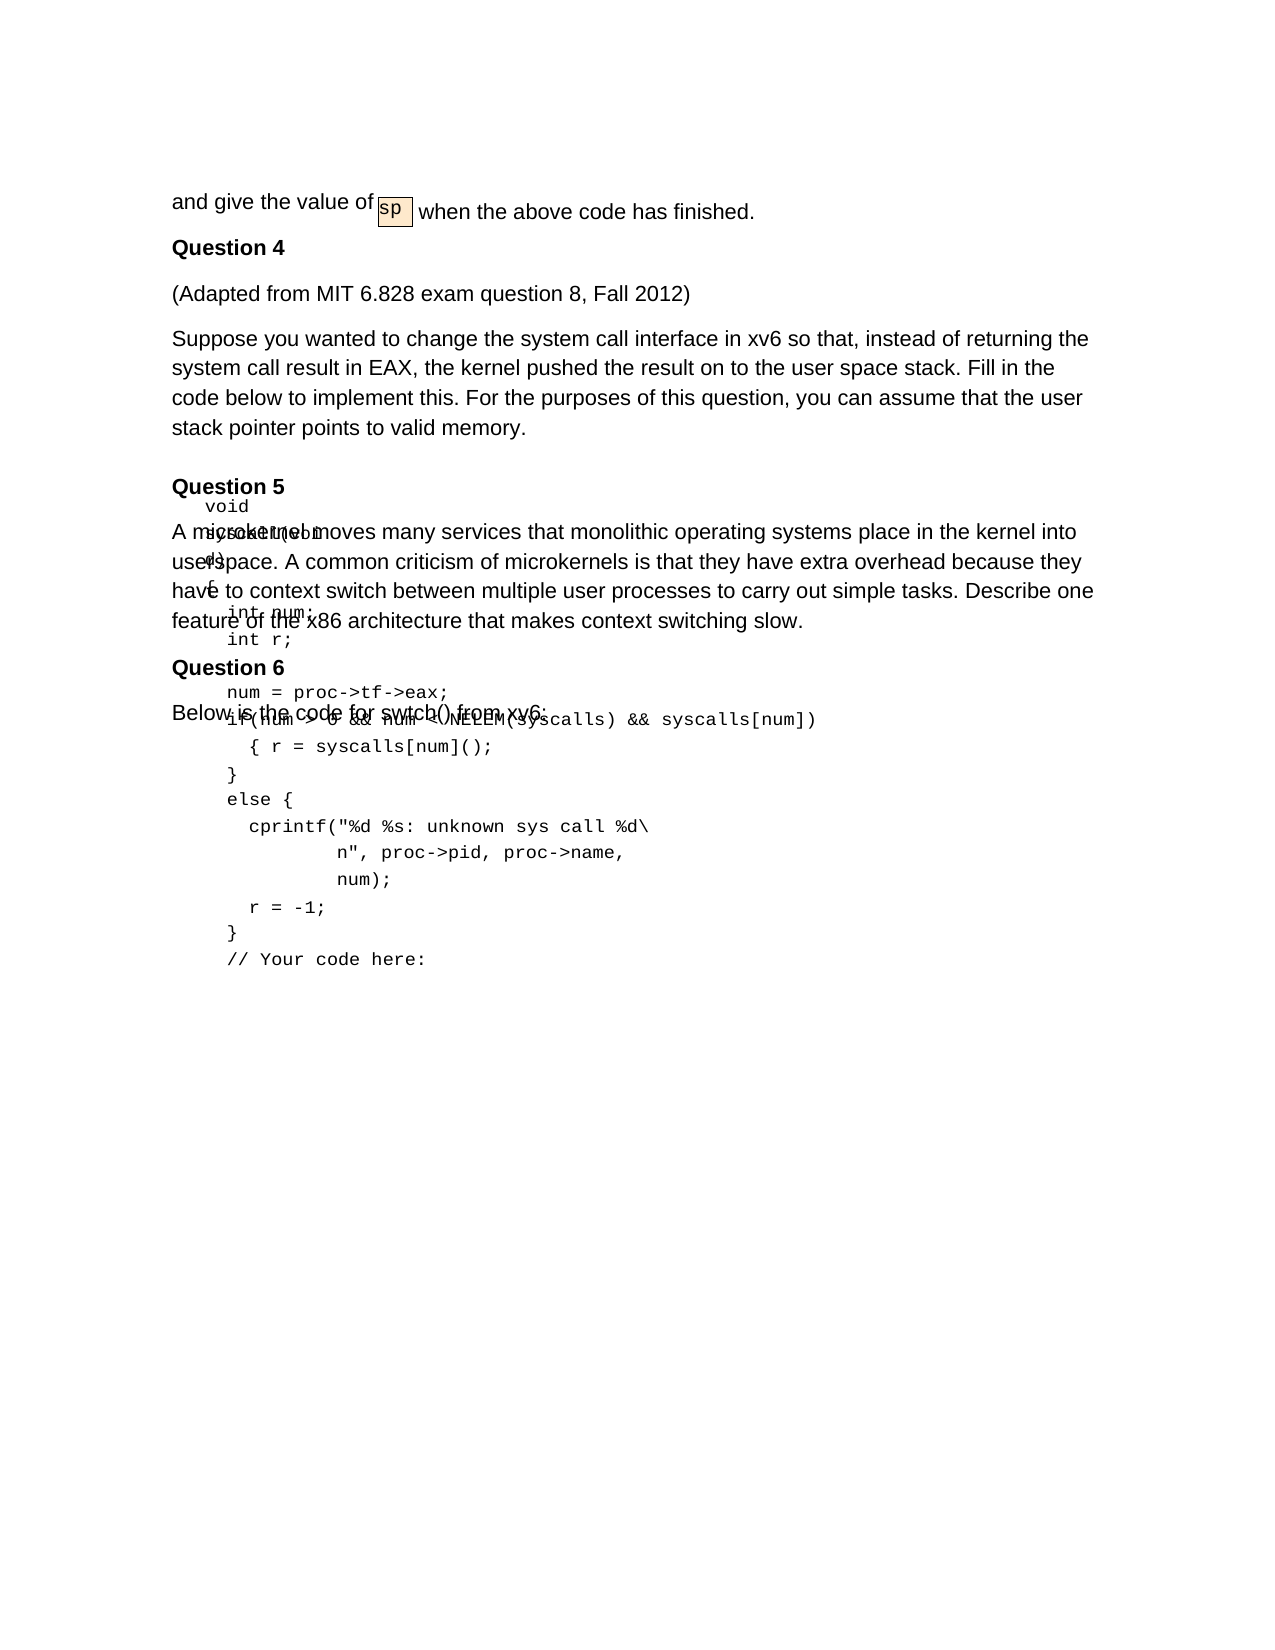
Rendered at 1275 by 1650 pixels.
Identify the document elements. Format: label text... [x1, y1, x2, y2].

text and give the value of [172, 189, 376, 214]
text A microkernel moves many services that monolithic operating systems place in the kernel into userspace. A common criticism of microkernels is that they have extra overhead because they have to context switch between multiple user processes to carry out simple tasks. Describe one feature of the x86 architecture that makes context switching slow. [172, 519, 1114, 633]
text when the above code has finished. [418, 199, 1114, 224]
text Suppose you wanted to change the system call interface in xv6 so that, instead of returning the system call result in EAX, the kernel pushed the result on to the user space stack. Fill in the code below to implement this. For the purposes of this question, you can assume that the user stack pointer points to valid memory. [172, 325, 1095, 440]
text Below is the code for swtch() from xv6: [172, 700, 1114, 725]
subtitle Question 5 [172, 474, 1114, 499]
text (Adapted from MIT 6.828 exam question 8, Fall 2012) [172, 280, 1114, 306]
subtitle Question 6 [172, 655, 1114, 680]
picture [379, 198, 412, 226]
subtitle Question 4 [172, 235, 376, 261]
